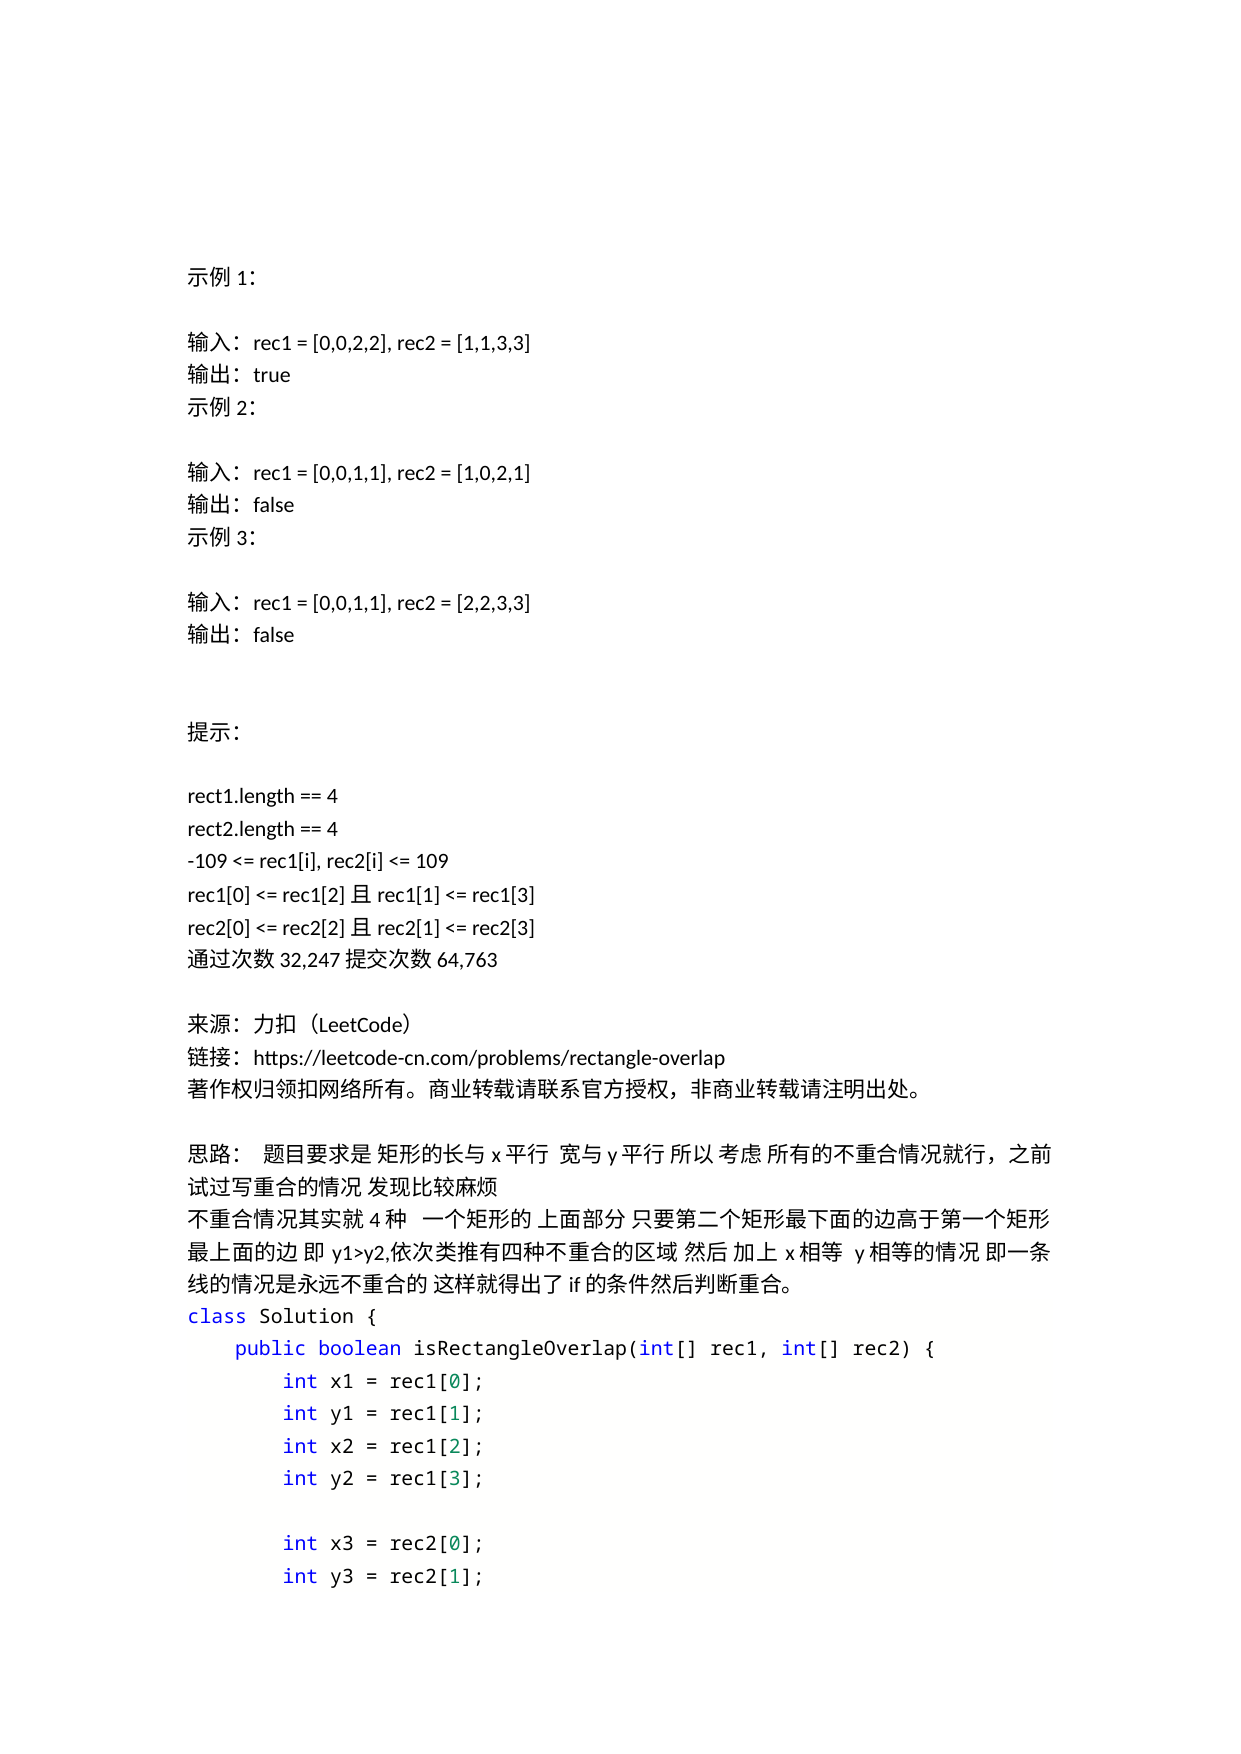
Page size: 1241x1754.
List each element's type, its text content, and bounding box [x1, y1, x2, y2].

text 示例 3： [187, 519, 1053, 552]
text class Solution { [187, 1299, 1053, 1332]
text 示例 2： [187, 389, 1053, 422]
text int x1 = rec1[0]; [187, 1364, 1053, 1397]
text 输入：rec1 = [0,0,1,1], rec2 = [2,2,3,3] [187, 584, 1053, 617]
text 来源：力扣（LeetCode） [187, 1007, 1053, 1039]
text rect2.length == 4 [187, 812, 1053, 844]
text int y3 = rec2[1]; [187, 1559, 1053, 1592]
text 提示： [187, 714, 1053, 747]
text int x3 = rec2[0]; [187, 1527, 1053, 1559]
text int y1 = rec1[1]; [187, 1397, 1053, 1429]
text 著作权归领扣网络所有。商业转载请联系官方授权，非商业转载请注明出处。 [187, 1072, 1053, 1104]
text 输入：rec1 = [0,0,2,2], rec2 = [1,1,3,3] [187, 324, 1053, 357]
text 链接：https://leetcode-cn.com/problems/rectangle-overlap [187, 1039, 1053, 1072]
text -109 <= rec1[i], rec2[i] <= 109 [187, 844, 1053, 877]
text rect1.length == 4 [187, 779, 1053, 812]
text rec1[0] <= rec1[2] 且 rec1[1] <= rec1[3] [187, 877, 1053, 909]
text 不重合情况其实就4种 一个矩形的 上面部分 只要第二个矩形最下面的边高于第一个矩形最上面的边 即 y1>y2,依次类推有四种不重合的区域 然后 加上 x相等 y相等的情况 即一条线的情况是永远不重合的 这样就得出了if的条件然后判断重合。 [187, 1202, 1053, 1299]
text 输出：false [187, 487, 1053, 519]
text int x2 = rec1[2]; [187, 1429, 1053, 1462]
text 输出：false [187, 617, 1053, 649]
text public boolean isRectangleOverlap(int[] rec1, int[] rec2) { [187, 1332, 1053, 1364]
text 思路： 题目要求是 矩形的长与x平行 宽与y平行 所以 考虑 所有的不重合情况就行，之前试过写重合的情况 发现比较麻烦 [187, 1137, 1053, 1202]
text 输出：true [187, 357, 1053, 389]
text int y2 = rec1[3]; [187, 1462, 1053, 1494]
text 输入：rec1 = [0,0,1,1], rec2 = [1,0,2,1] [187, 454, 1053, 487]
text rec2[0] <= rec2[2] 且 rec2[1] <= rec2[3] [187, 909, 1053, 942]
text 通过次数32,247提交次数64,763 [187, 942, 1053, 974]
text 示例 1： [187, 259, 1053, 292]
